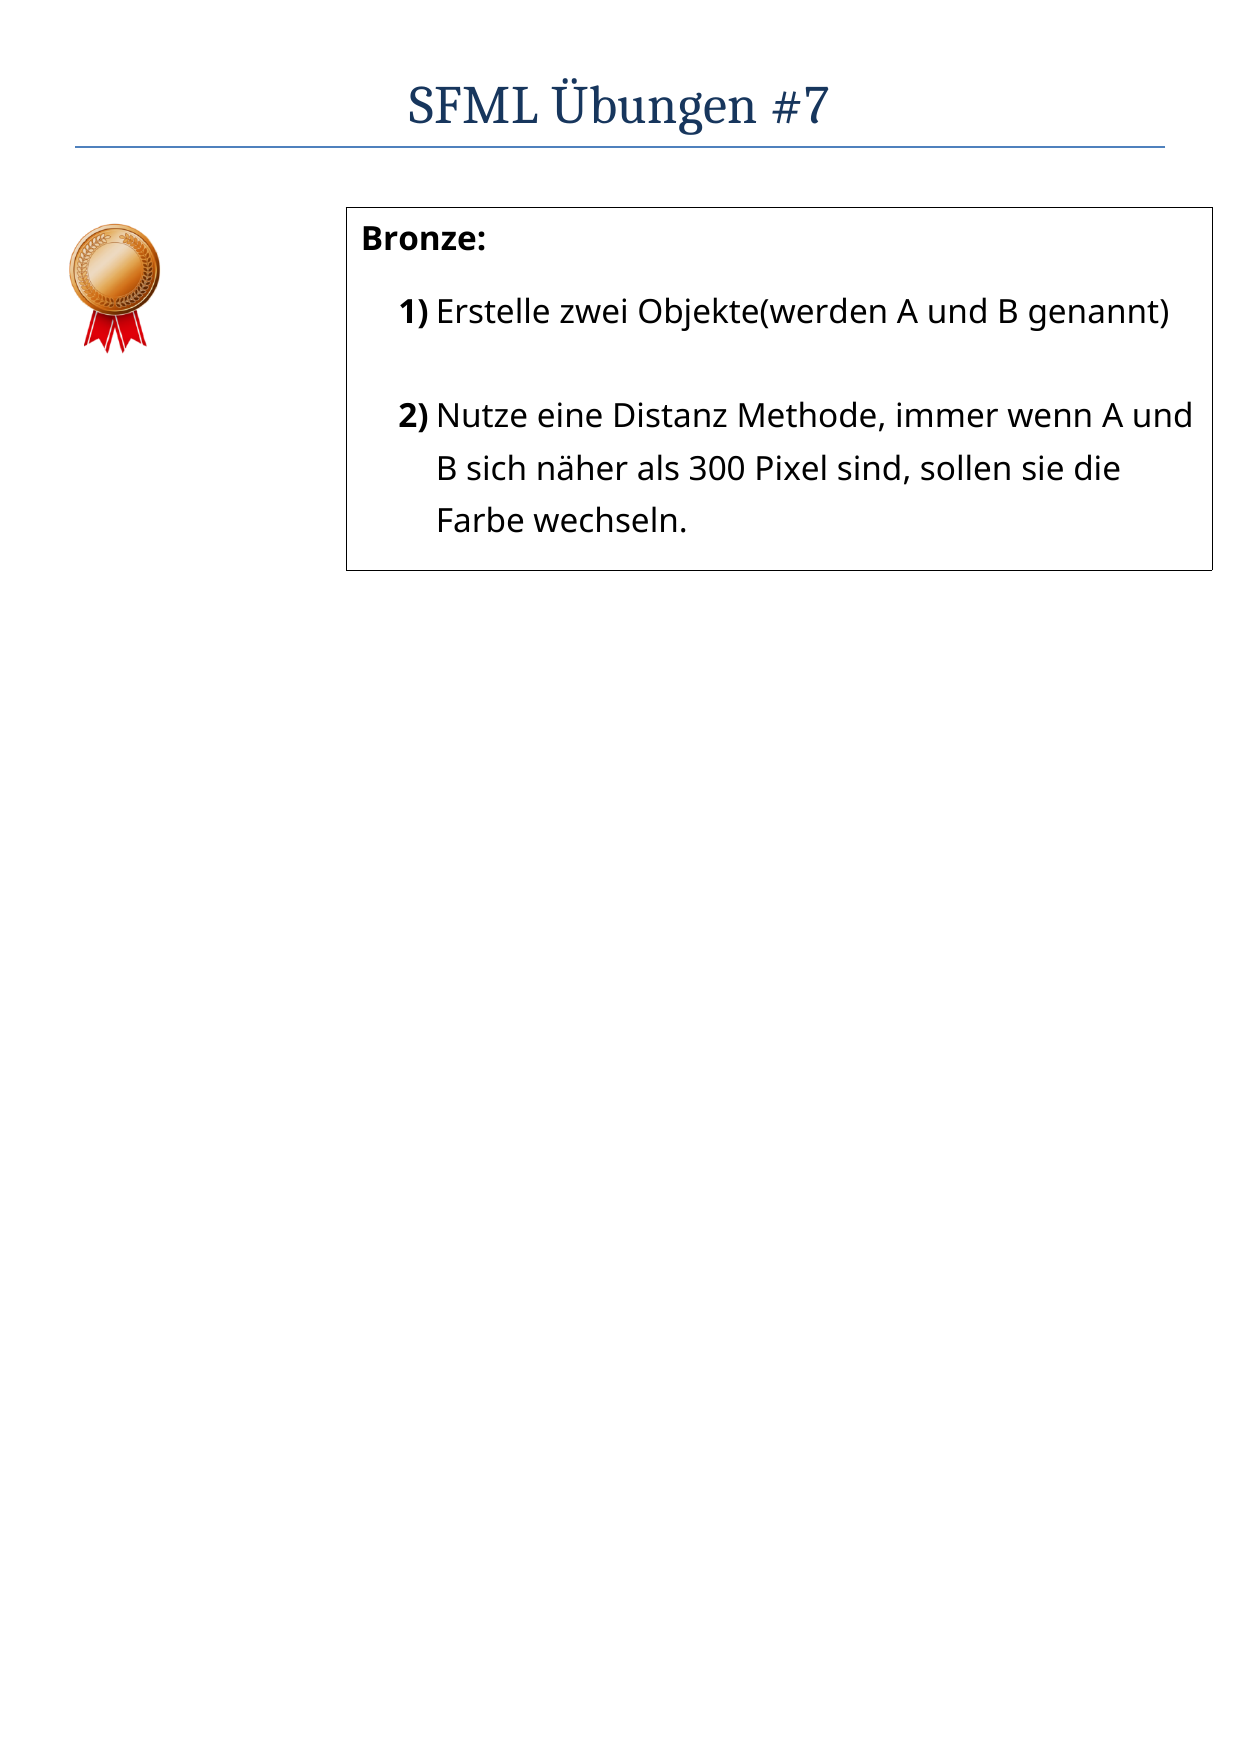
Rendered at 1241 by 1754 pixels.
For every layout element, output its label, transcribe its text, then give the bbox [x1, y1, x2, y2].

title SFML Übungen #7 [75, 75, 1165, 146]
picture [61, 222, 164, 353]
